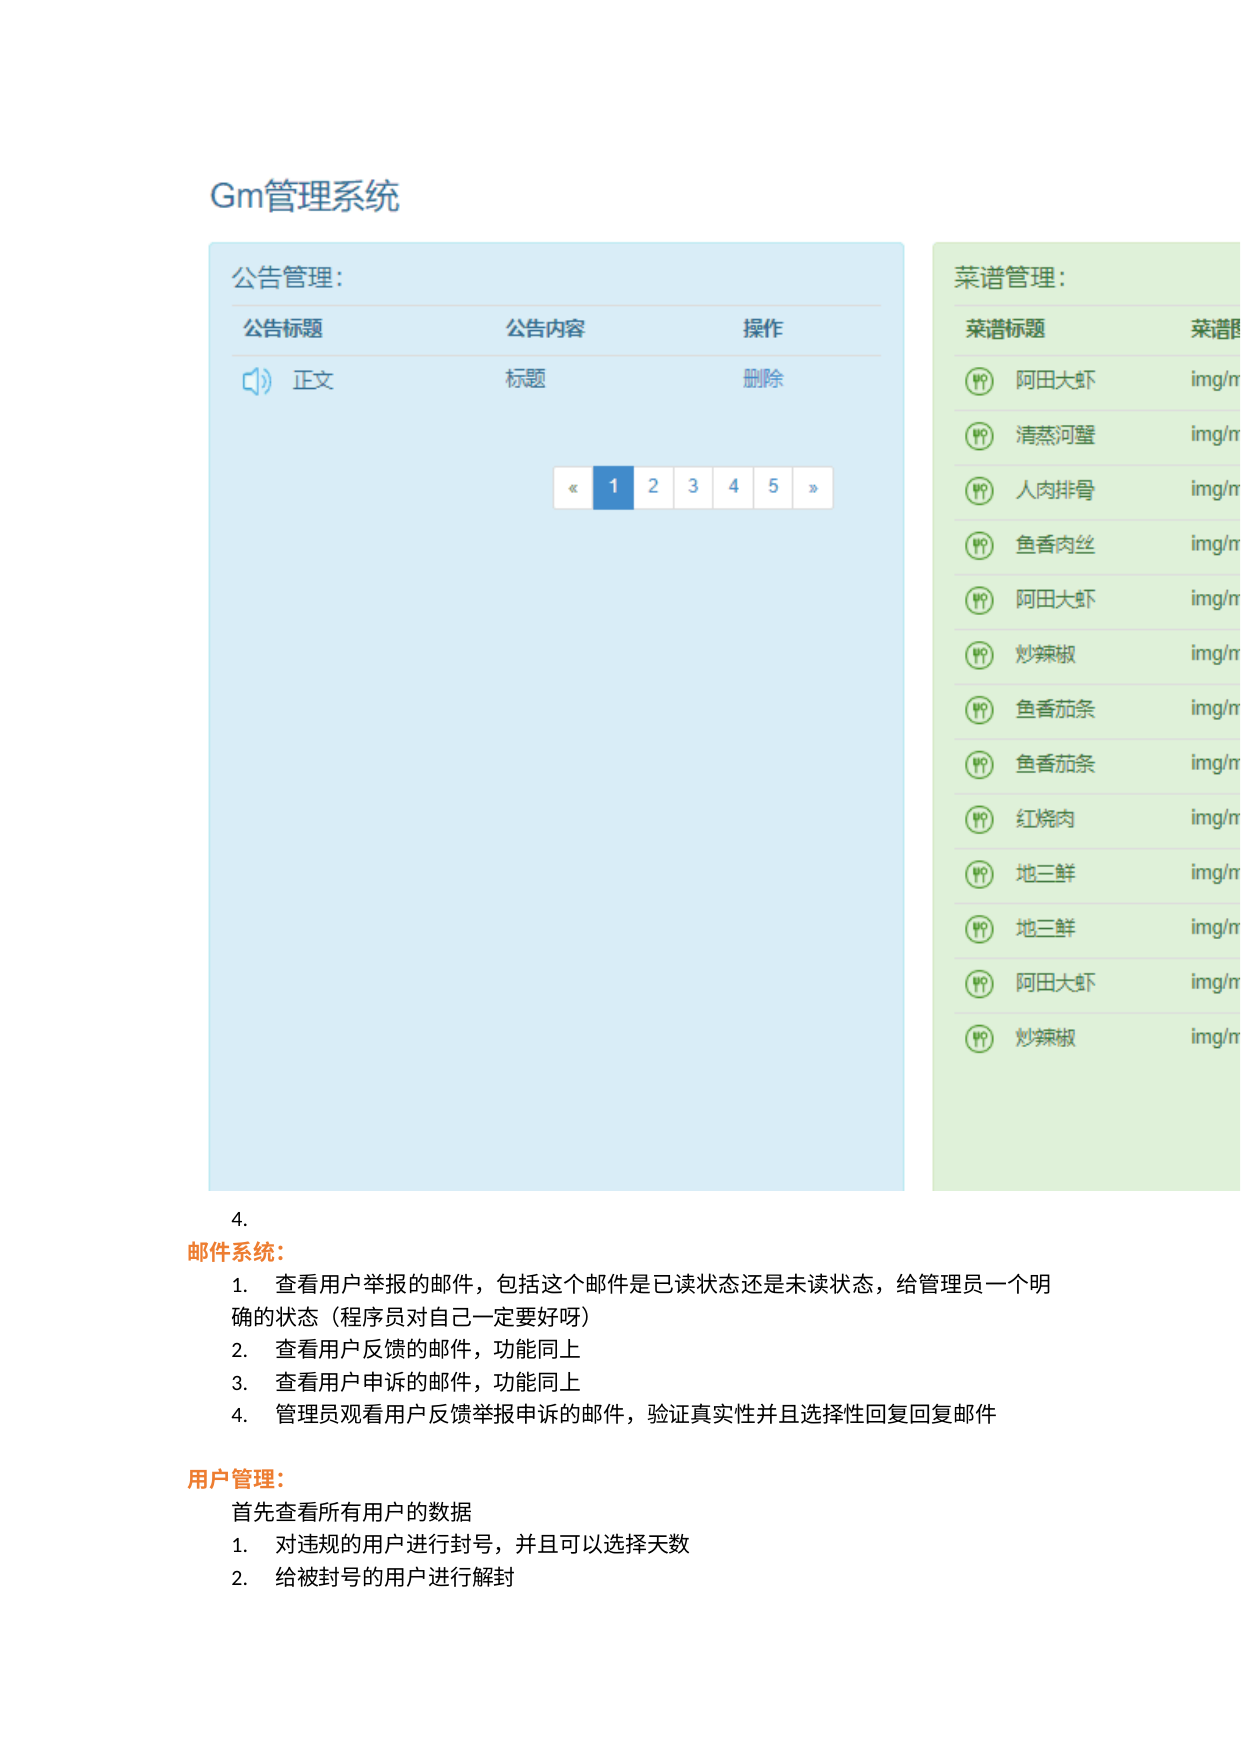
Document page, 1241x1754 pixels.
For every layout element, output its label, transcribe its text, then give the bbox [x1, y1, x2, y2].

list 管理员观看用户反馈举报申诉的邮件，验证真实性并且选择性回复回复邮件 [231, 1397, 1053, 1429]
list 查看用户申诉的邮件，功能同上 [231, 1364, 1053, 1397]
picture [187, 162, 1241, 1191]
text 邮件系统： [187, 1234, 1053, 1267]
list 查看用户反馈的邮件，功能同上 [231, 1332, 1053, 1364]
text 首先查看所有用户的数据 [187, 1494, 1053, 1527]
list 对违规的用户进行封号，并且可以选择天数 [187, 1527, 1053, 1559]
text 用户管理： [187, 1462, 1053, 1494]
list 给被封号的用户进行解封 [187, 1559, 1053, 1592]
list 查看用户举报的邮件，包括这个邮件是已读状态还是未读状态，给管理员一个明确的状态（程序员对自己一定要好呀） [231, 1267, 1053, 1332]
